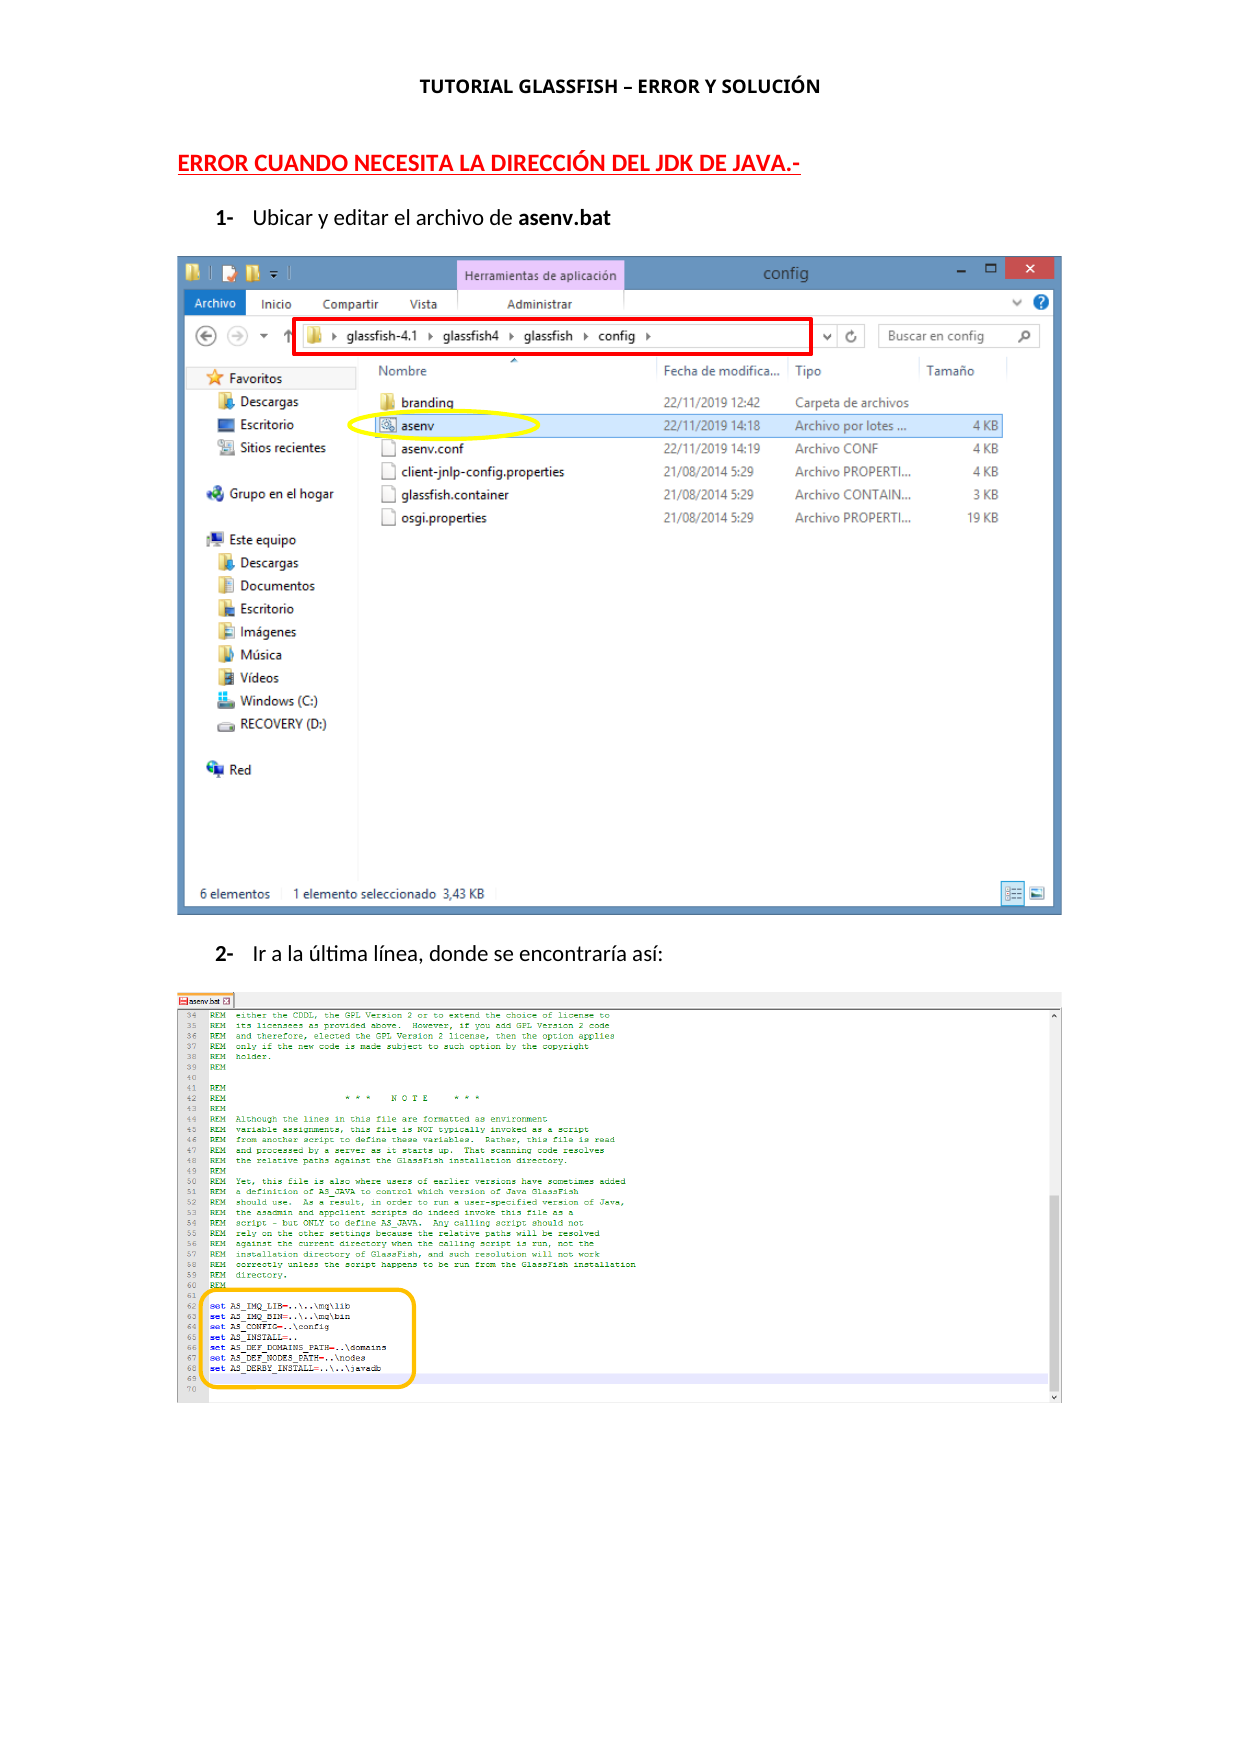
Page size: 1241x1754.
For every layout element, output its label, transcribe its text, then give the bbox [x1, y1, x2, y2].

picture [177, 992, 1062, 1403]
text ERROR CUANDO NECESITA LA DIRECCIÓN DEL JDK DE JAVA.- [177, 148, 1063, 178]
list Ir a la última línea, donde se encontraría así: [215, 939, 1063, 967]
list Ubicar y editar el archivo de asenv.bat [215, 203, 1063, 231]
picture [177, 256, 1062, 915]
